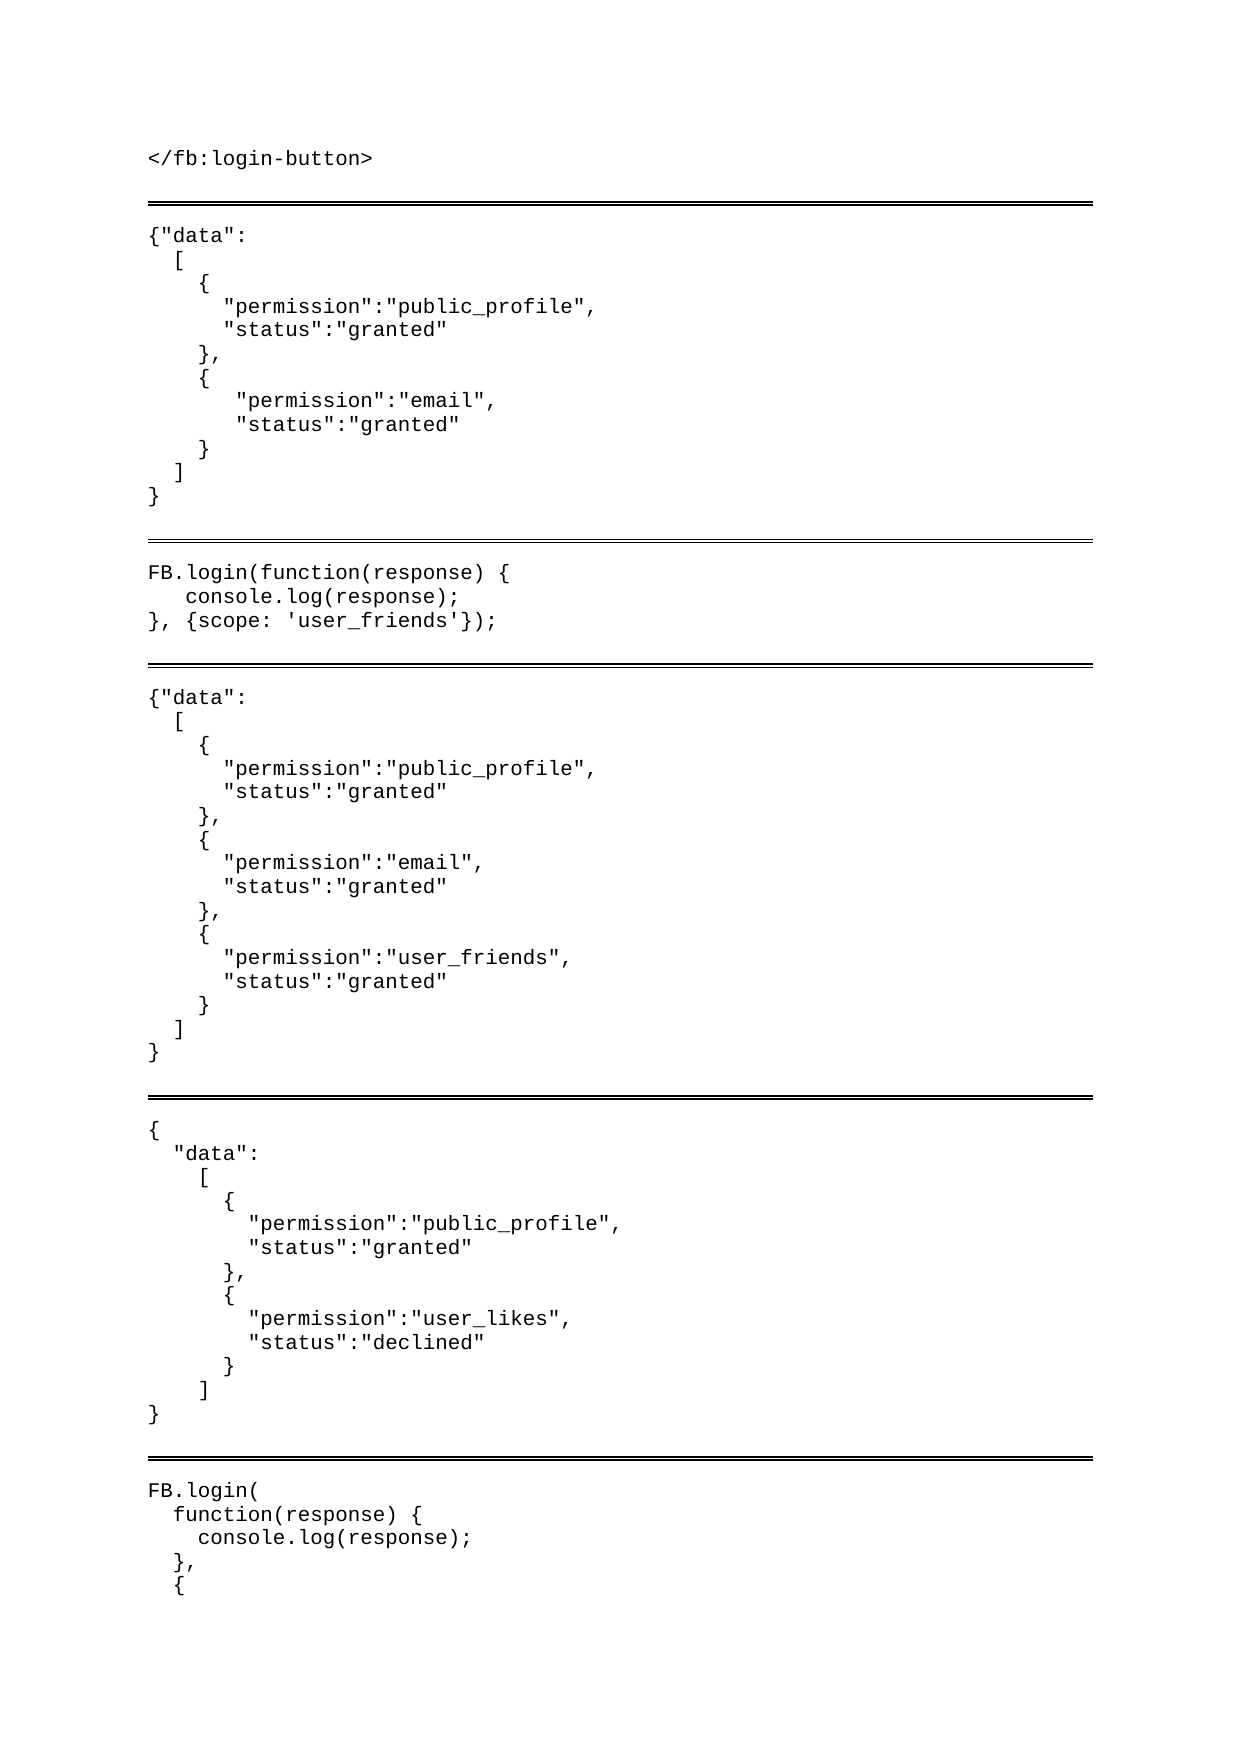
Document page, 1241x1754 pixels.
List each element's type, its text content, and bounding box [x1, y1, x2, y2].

text "permission":"public_profile", [148, 758, 1093, 781]
text FB.login( [148, 1480, 1093, 1503]
text FB.login(function(response) { [148, 562, 1093, 586]
text { [148, 923, 1093, 947]
text { [148, 272, 1093, 296]
text { [148, 1190, 1093, 1213]
text }, [148, 1261, 1093, 1284]
text } [148, 994, 1093, 1018]
text </fb:login-button> [148, 148, 1093, 171]
text function(response) { [148, 1503, 1093, 1527]
text "status":"declined" [148, 1332, 1093, 1355]
text }, {scope: 'user_friends'}); [148, 609, 1093, 633]
text "status":"granted" [148, 971, 1093, 994]
text }, [148, 1551, 1093, 1574]
text "status":"granted" [148, 781, 1093, 805]
text { [148, 829, 1093, 852]
text } [148, 1355, 1093, 1379]
text "permission":"user_likes", [148, 1308, 1093, 1332]
text "status":"granted" [148, 414, 1093, 438]
text { [148, 367, 1093, 390]
text "permission":"public_profile", [148, 296, 1093, 319]
text "status":"granted" [148, 876, 1093, 900]
text {"data": [148, 225, 1093, 248]
text "permission":"email", [148, 852, 1093, 876]
text { [148, 734, 1093, 758]
text }, [148, 900, 1093, 923]
text [ [148, 711, 1093, 734]
text [ [148, 248, 1093, 272]
text "permission":"user_friends", [148, 947, 1093, 971]
text "status":"granted" [148, 319, 1093, 343]
text }, [148, 343, 1093, 367]
text console.log(response); [148, 1527, 1093, 1551]
text }, [148, 805, 1093, 829]
text {"data": [148, 687, 1093, 711]
text ] [148, 1379, 1093, 1403]
text [ [148, 1166, 1093, 1190]
text ] [148, 461, 1093, 485]
text "permission":"public_profile", [148, 1213, 1093, 1237]
text ] [148, 1018, 1093, 1042]
text "status":"granted" [148, 1237, 1093, 1261]
text { [148, 1574, 1093, 1598]
text { [148, 1284, 1093, 1308]
text } [148, 1403, 1093, 1426]
text } [148, 438, 1093, 461]
text { [148, 1119, 1093, 1142]
text "permission":"email", [148, 390, 1093, 414]
text "data": [148, 1142, 1093, 1166]
text } [148, 1042, 1093, 1065]
text } [148, 485, 1093, 509]
text console.log(response); [148, 586, 1093, 609]
